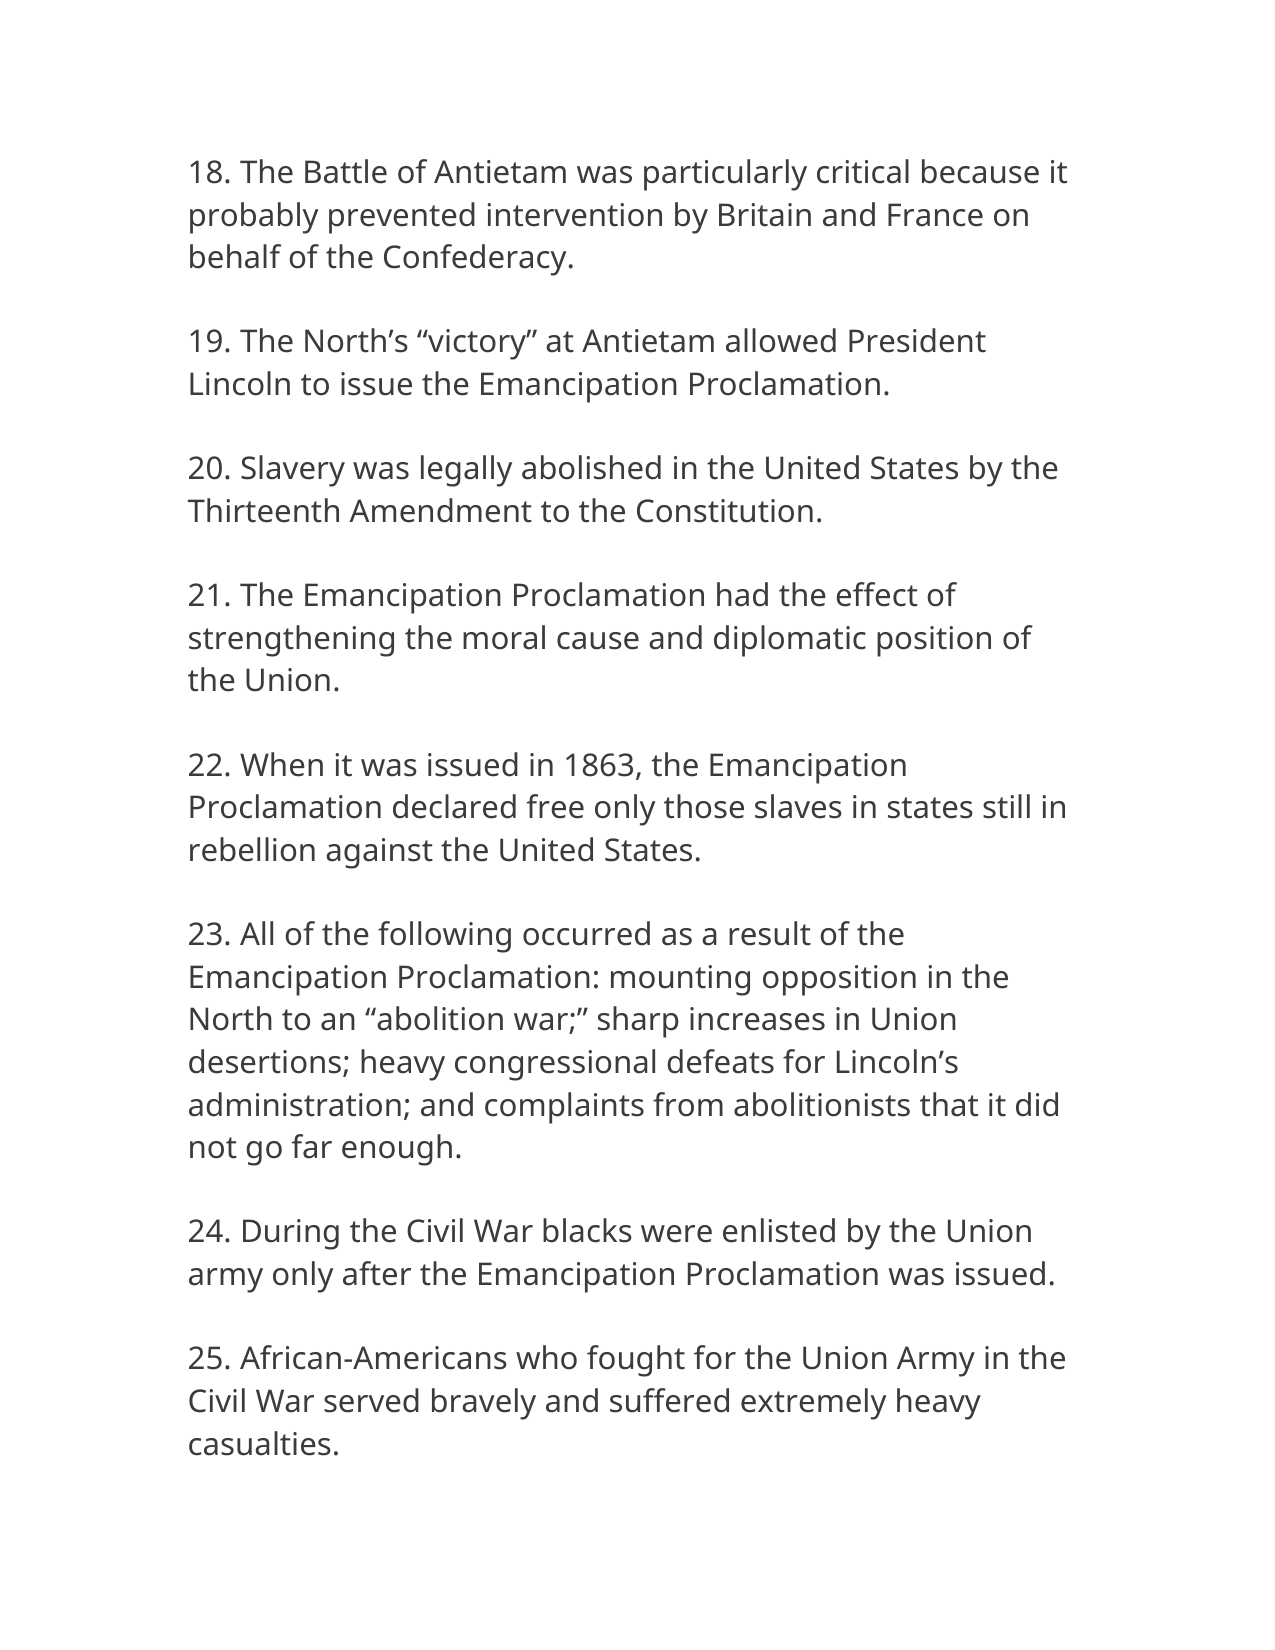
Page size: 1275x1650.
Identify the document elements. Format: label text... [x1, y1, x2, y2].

text 25. African-Americans who fought for the Union Army in the Civil War served bravely and suffered extremely heavy casualties. [187, 1336, 1087, 1464]
text 19. The North’s “victory” at Antietam allowed President Lincoln to issue the Emancipation Proclamation. [187, 319, 1087, 405]
text 22. When it was issued in 1863, the Emancipation Proclamation declared free only those slaves in states still in rebellion against the United States. [187, 743, 1087, 871]
text 20. Slavery was legally abolished in the United States by the Thirteenth Amendment to the Constitution. [187, 446, 1087, 532]
text 18. The Battle of Antietam was particularly critical because it probably prevented intervention by Britain and France on behalf of the Confederacy. [187, 150, 1087, 278]
text 21. The Emancipation Proclamation had the effect of strengthening the moral cause and diplomatic position of the Union. [187, 573, 1087, 701]
text 24. During the Civil War blacks were enlisted by the Union army only after the Emancipation Proclamation was issued. [187, 1209, 1087, 1295]
text 23. All of the following occurred as a result of the Emancipation Proclamation: mounting opposition in the North to an “abolition war;” sharp increases in Union desertions; heavy congressional defeats for Lincoln’s administration; and complaints from abolitionists that it did not go far enough. [187, 912, 1087, 1168]
